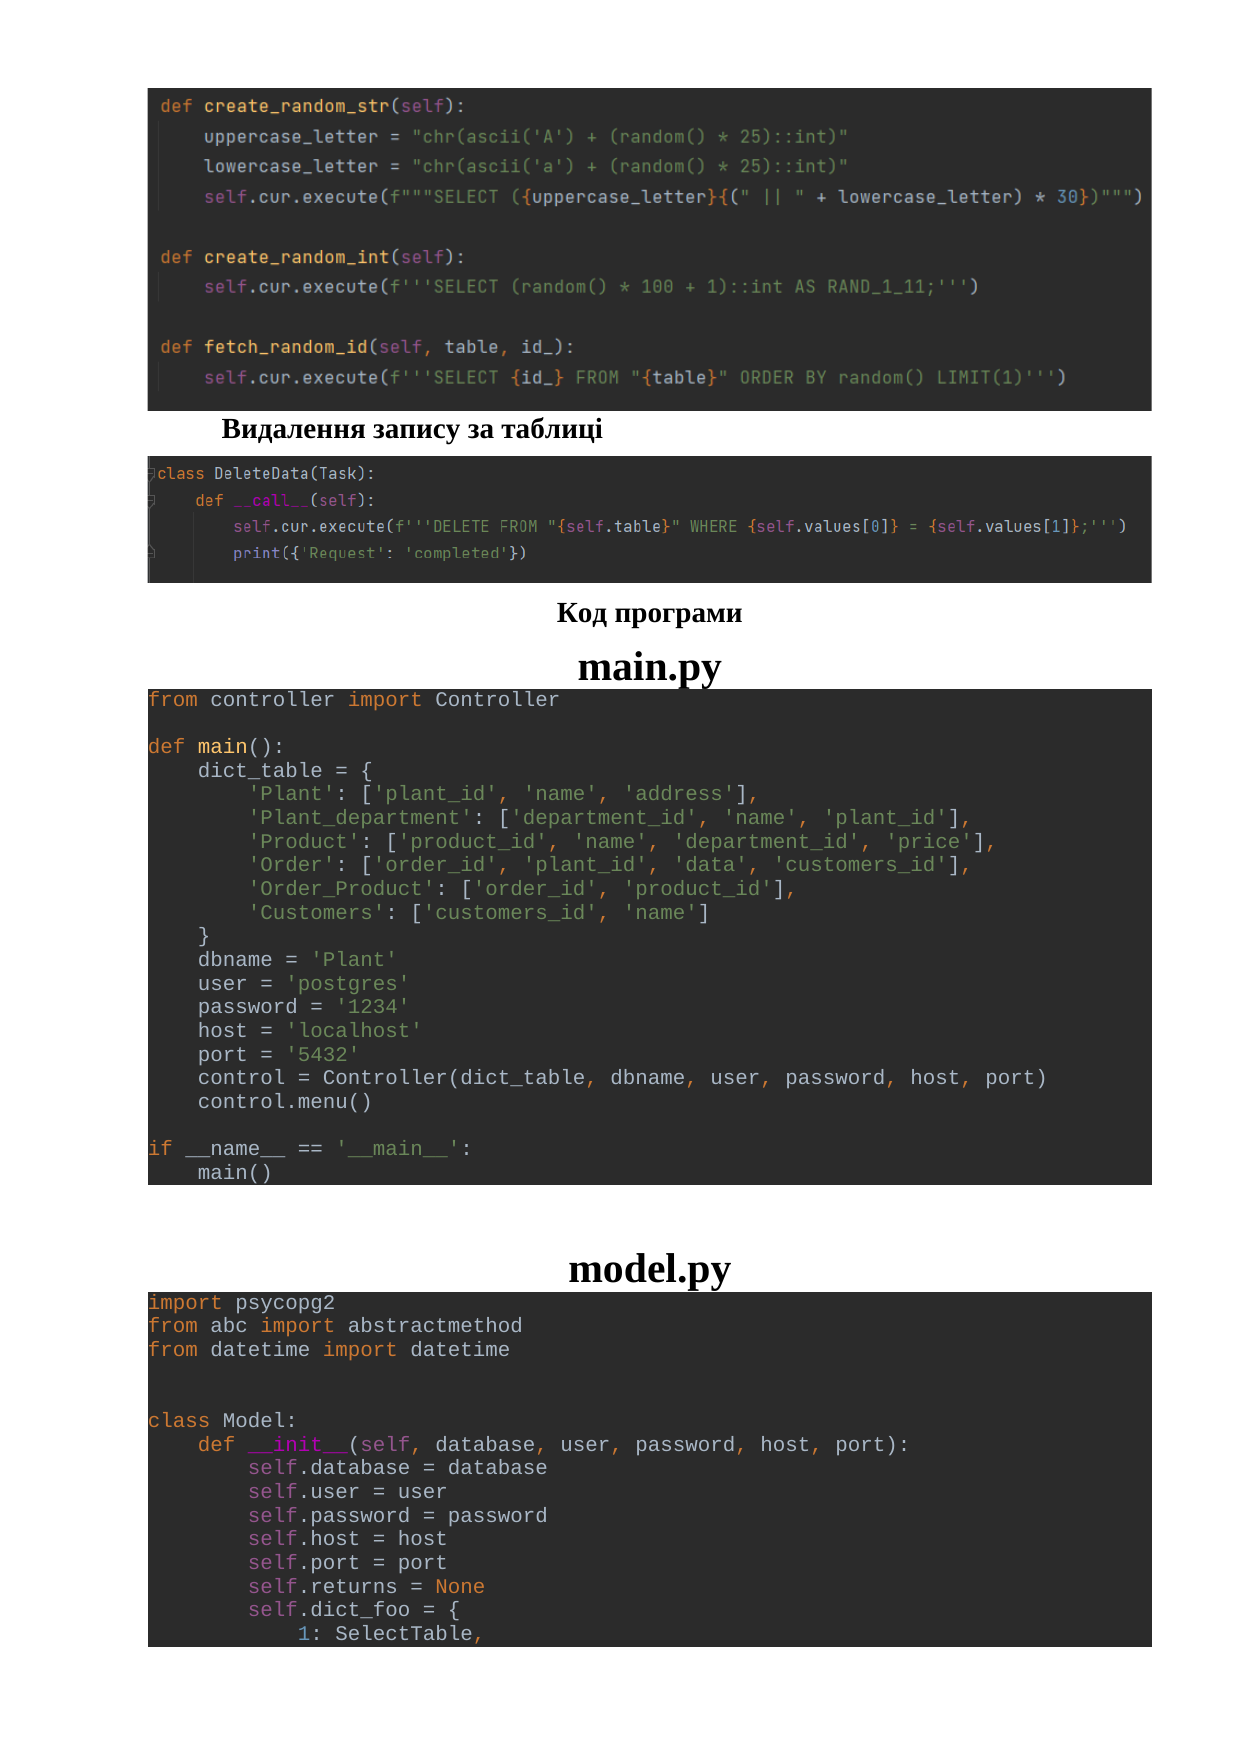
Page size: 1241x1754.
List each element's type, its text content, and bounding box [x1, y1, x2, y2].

text main.py [148, 641, 1152, 689]
picture [147, 88, 1152, 411]
text from controller import Controller def main(): dict_table = { 'Plant': ['plant_id', 'name', 'address'], 'Plant_department': ['department_id', 'name', 'plant_id'], 'Product': ['product_id', 'name', 'department_id', 'price'], 'Order': ['order_id', 'plant_id', 'data', 'customers_id'], 'Order_Product': ['order_id', 'product_id'], 'Customers': ['customers_id', 'name'] } dbname = 'Plant' user = 'postgres' password = '1234' host = 'localhost' port = '5432' control = Controller(dict_table, dbname, user, password, host, port) control.menu() if __name__ == '__main__': main() [148, 689, 1152, 1185]
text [148, 1292, 1152, 1647]
picture [147, 456, 1152, 583]
text Код програми [148, 595, 1152, 628]
text model.py [148, 1244, 1152, 1292]
text Видалення запису за таблиці [148, 411, 1152, 444]
